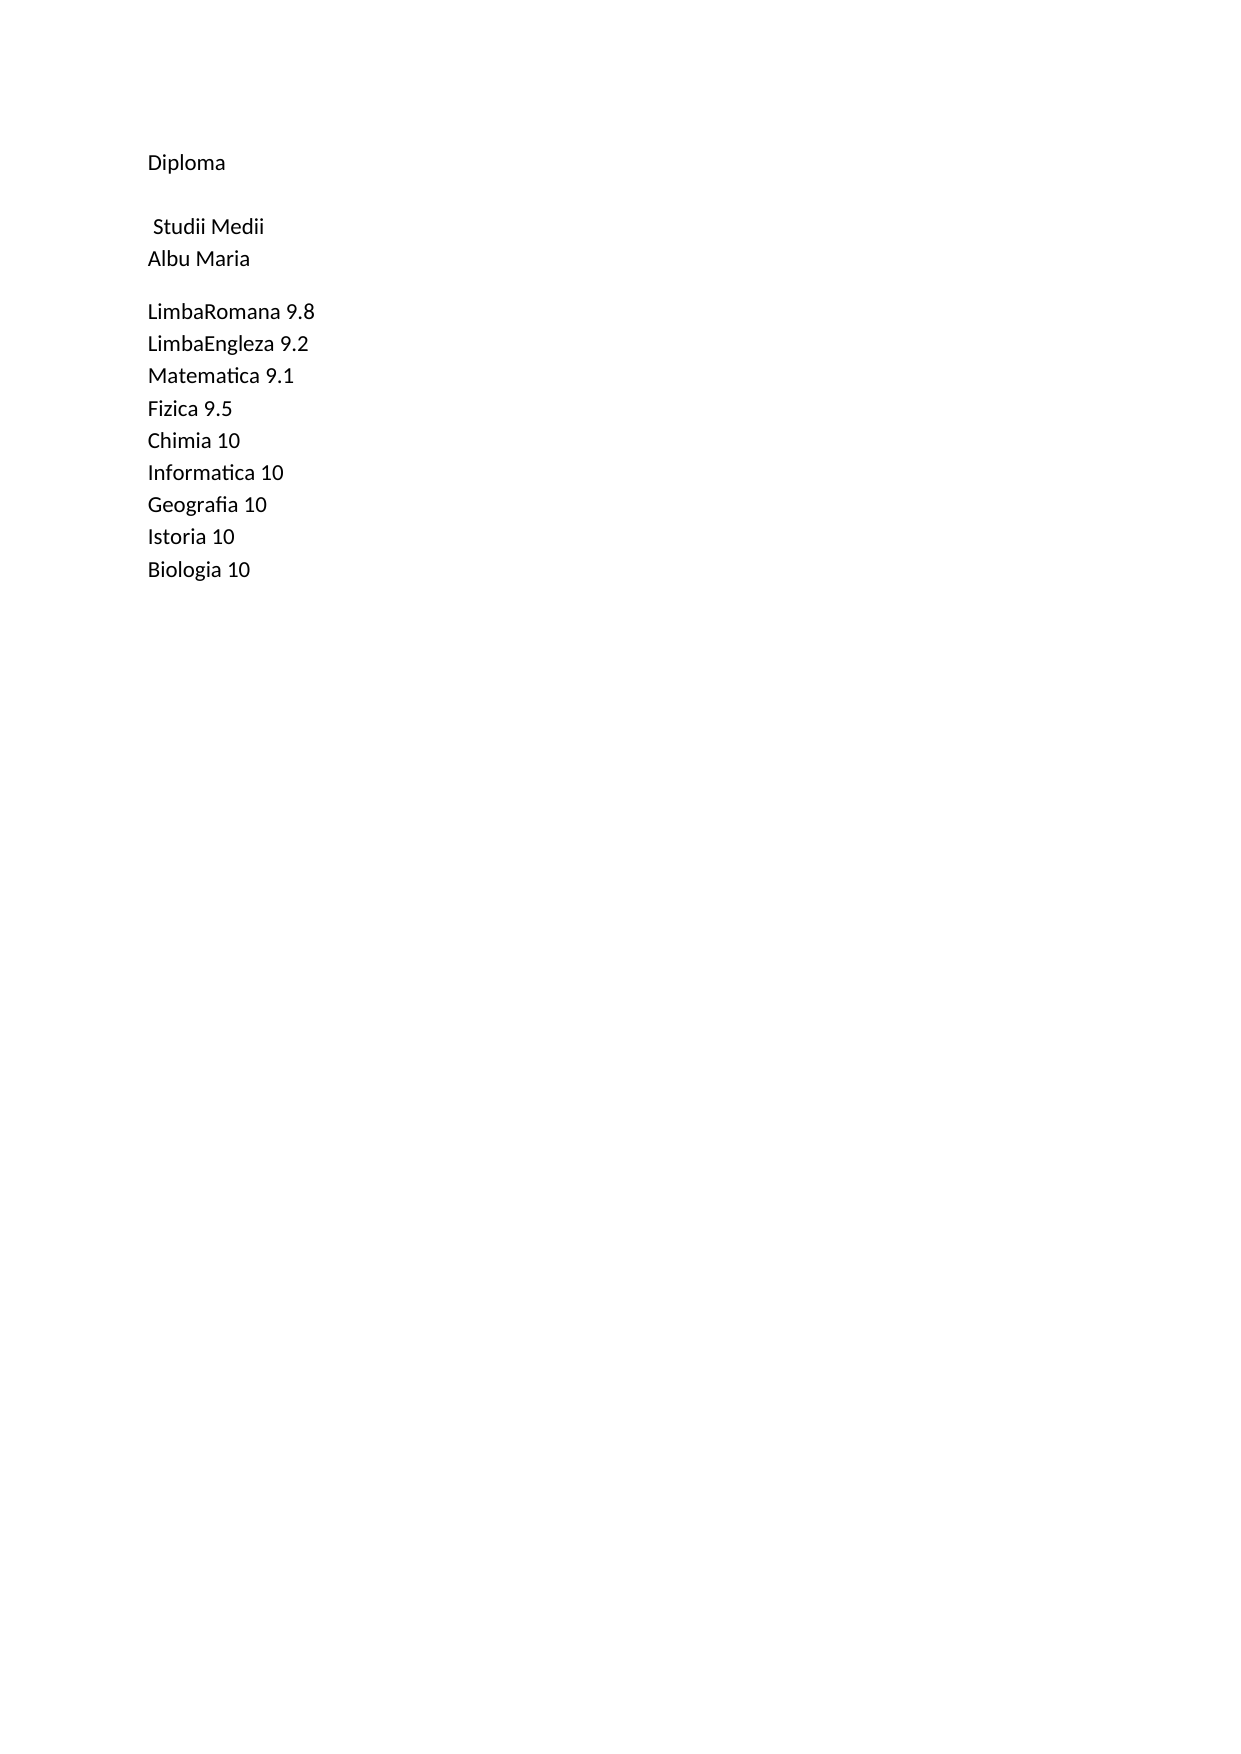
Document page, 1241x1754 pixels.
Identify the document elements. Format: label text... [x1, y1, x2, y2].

text LimbaRomana 9.8 LimbaEngleza 9.2 Matematica 9.1 Fizica 9.5 Chimia 10 Informatica 10 Geografia 10 Istoria 10 Biologia 10 [148, 297, 1093, 615]
text Diploma Studii Medii Albu Maria [148, 148, 1093, 272]
